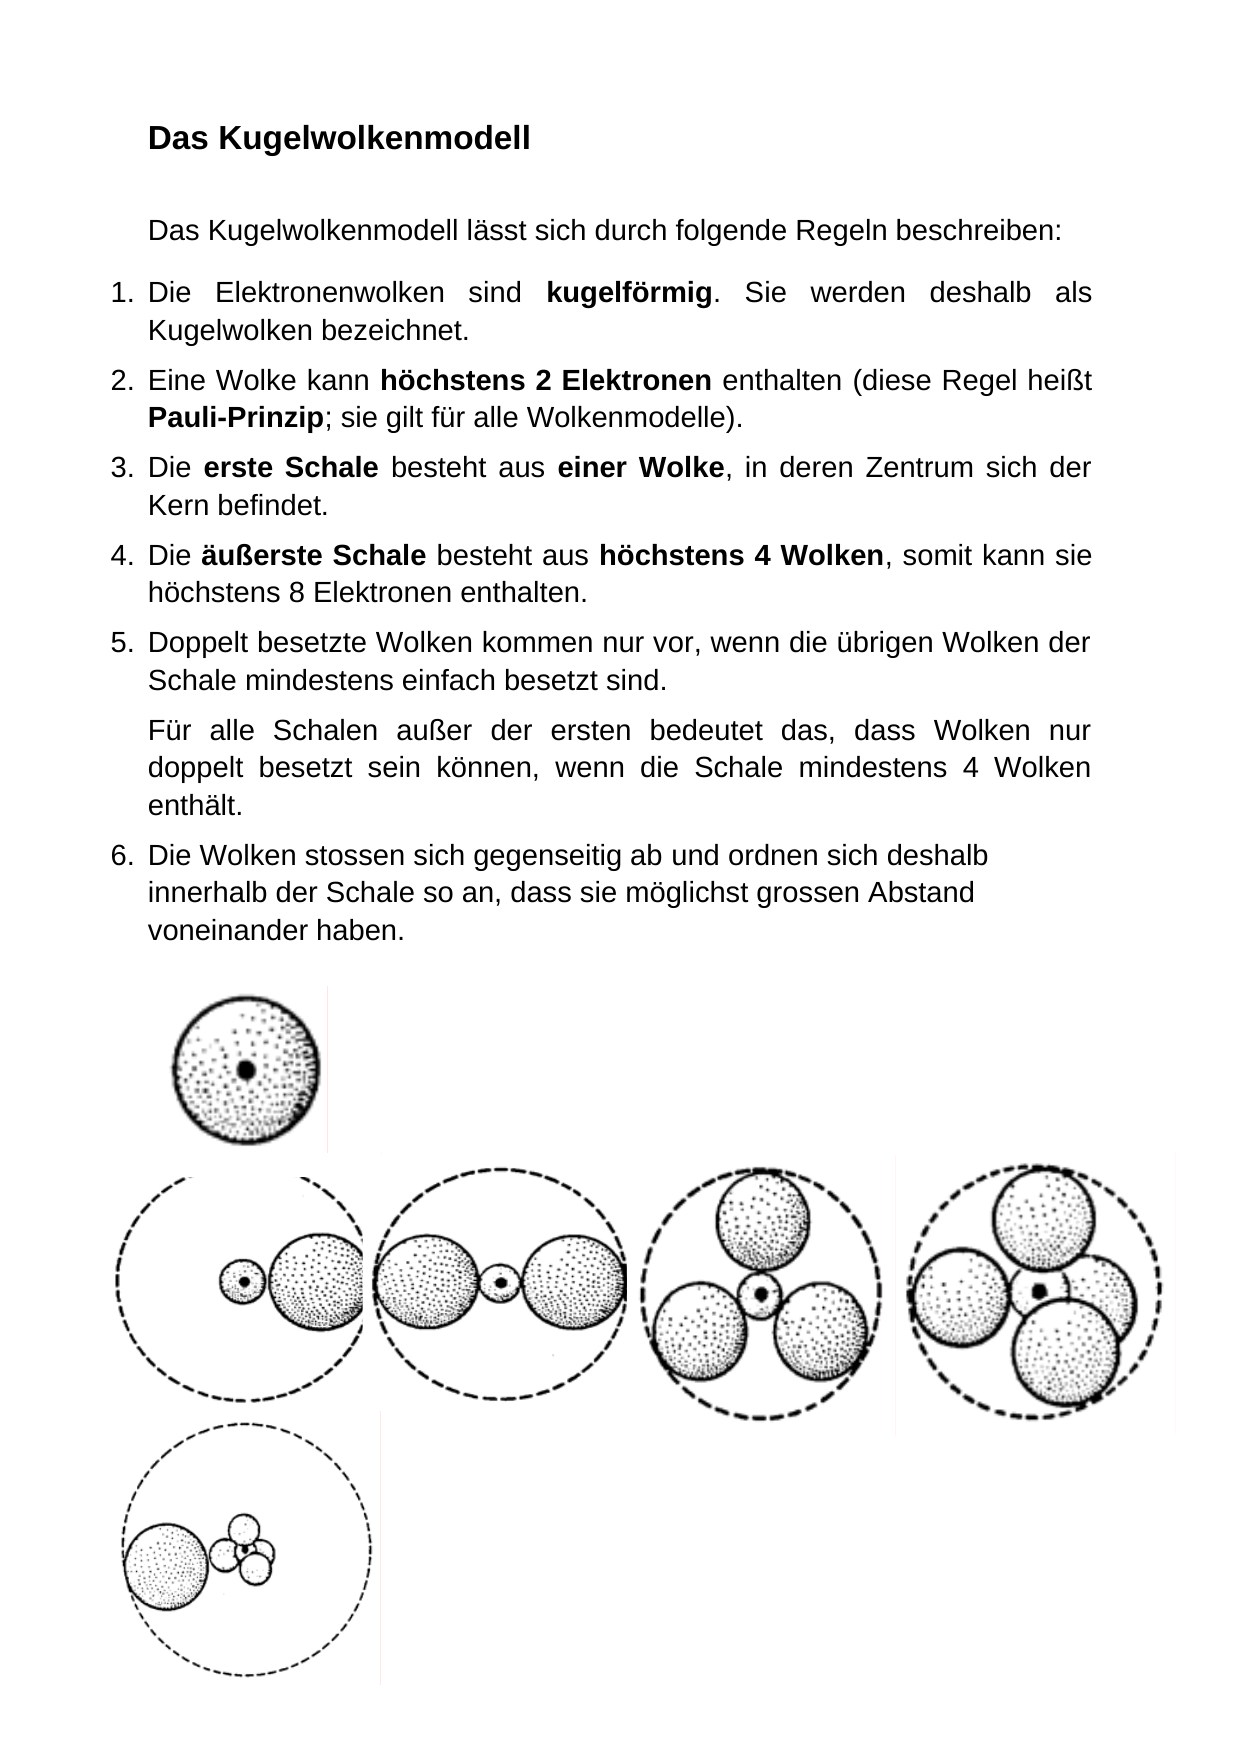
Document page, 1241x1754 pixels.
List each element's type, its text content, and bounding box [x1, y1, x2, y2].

list Für alle Schalen außer der ersten bedeutet das, dass Wolken nur doppelt besetzt sein können, wenn die Schale mindestens 4 Wolken enthält. [148, 710, 1093, 823]
list Doppelt besetzte Wolken kommen nur vor, wenn die übrigen Wolken der Schale mindestens einfach besetzt sind. [110, 623, 1093, 698]
list Eine Wolke kann höchstens 2 Elektronen enthalten (diese Regel heißt Pauli-Prinzip; sie gilt für alle Wolkenmodelle). [110, 360, 1093, 435]
list Die äußerste Schale besteht aus höchstens 4 Wolken, somit kann sie höchstens 8 Elektronen enthalten. [110, 535, 1093, 610]
list Die Elektronenwolken sind kugelförmig. Sie werden deshalb als Kugelwolken bezeichnet. [110, 273, 1093, 348]
list Die Wolken stossen sich gegenseitig ab und ordnen sich deshalb innerhalb der Schale so an, dass sie möglichst grossen Abstand voneinander haben. [110, 835, 1093, 948]
list Die erste Schale besteht aus einer Wolke, in deren Zentrum sich der Kern befindet. [110, 448, 1093, 523]
text Das Kugelwolkenmodell lässt sich durch folgende Regeln beschreiben: [148, 210, 1093, 248]
text Das Kugelwolkenmodell [148, 118, 1093, 157]
